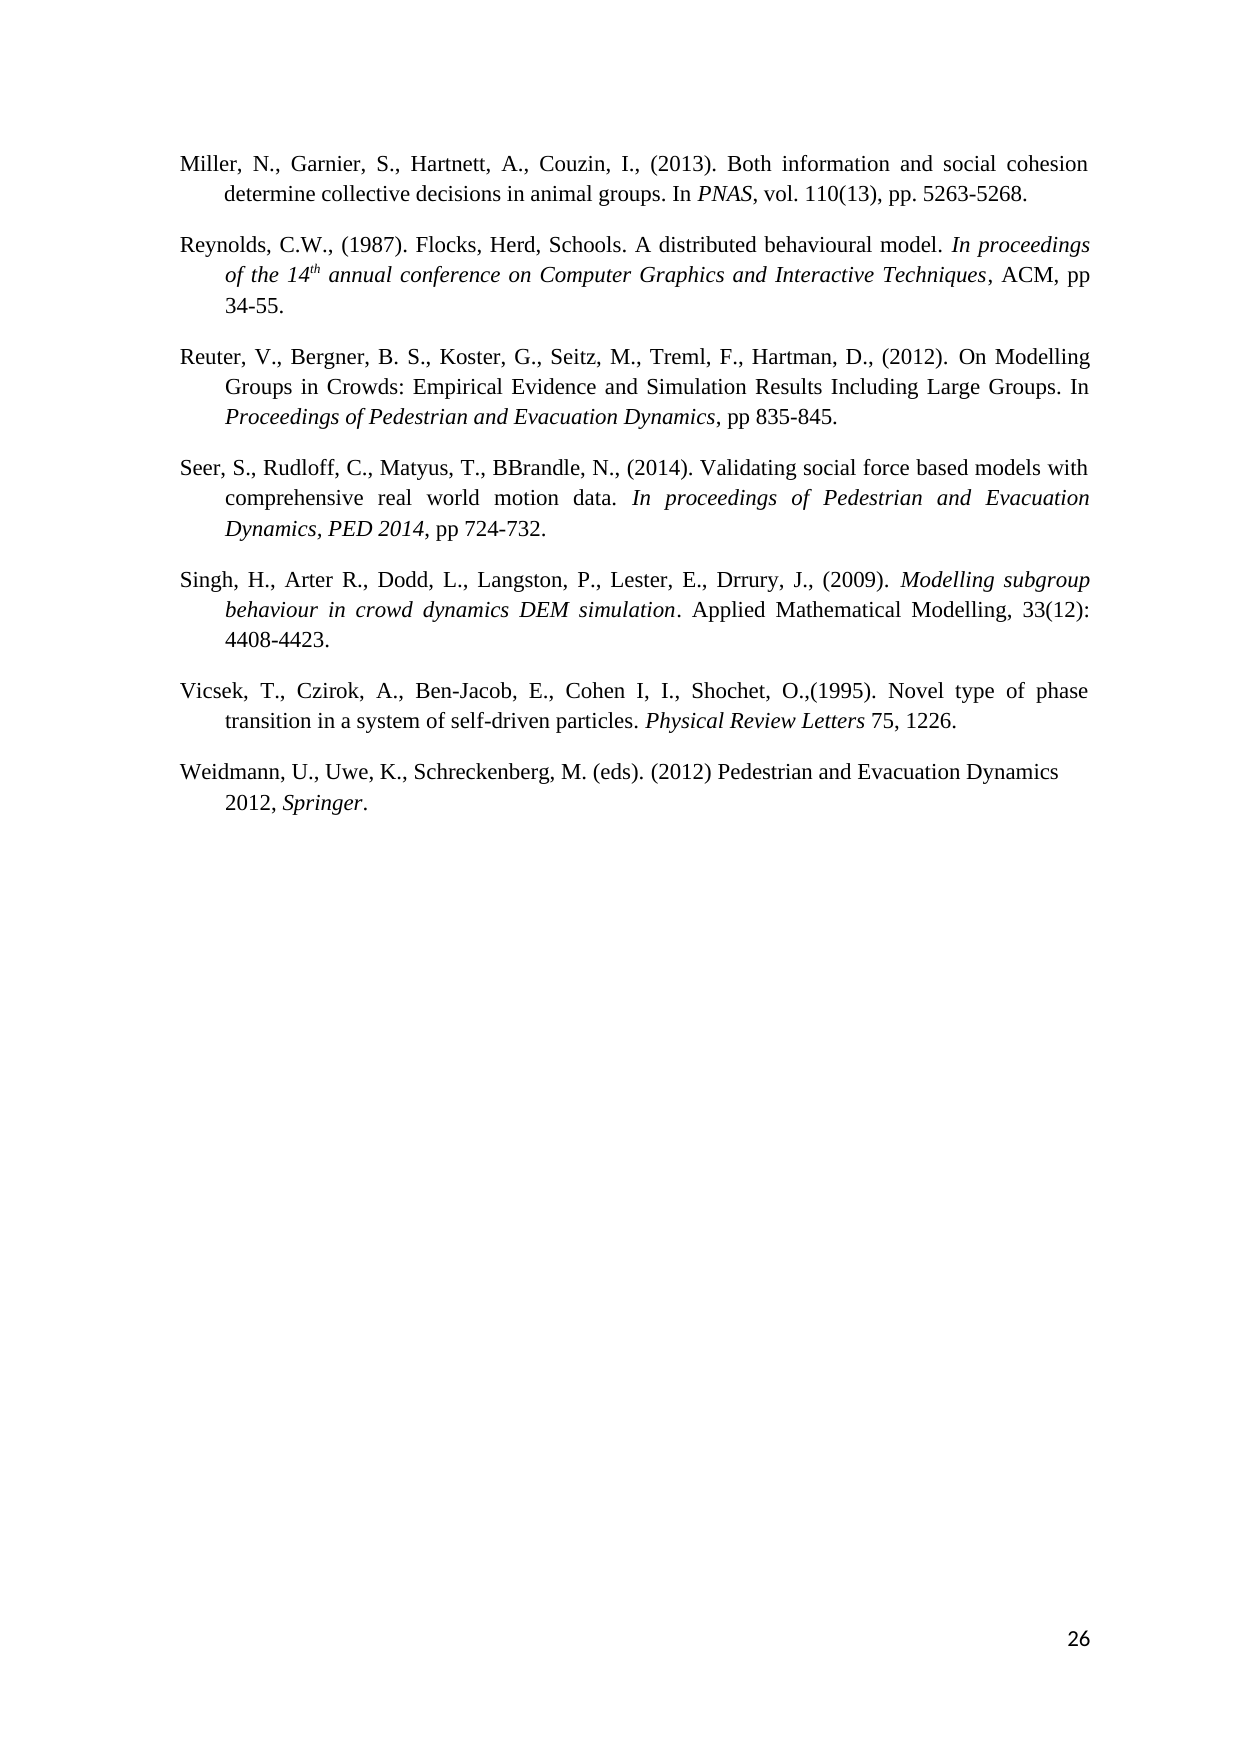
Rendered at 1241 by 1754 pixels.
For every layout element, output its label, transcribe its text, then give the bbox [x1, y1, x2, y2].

text Reuter, V., Bergner, B. S., Koster, G., Seitz, M., Treml, F., Hartman, D., (2012). On Modelling Groups in Crowds: Empirical Evidence and Simulation Results Including Large Groups. In Proceedings of Pedestrian and Evacuation Dynamics, pp 835-845. [179, 343, 1090, 429]
text Singh, H., Arter R., Dodd, L., Langston, P., Lester, E., Drrury, J., (2009). Modelling subgroup behaviour in crowd dynamics DEM simulation. Applied Mathematical Modelling, 33(12): 4408-4423. [179, 566, 1090, 652]
text Miller, N., Garnier, S., Hartnett, A., Couzin, I., (2013). Both information and social cohesion determine collective decisions in animal groups. In PNAS, vol. 110(13), pp. 5263-5268. [179, 150, 1090, 207]
text Vicsek, T., Czirok, A., Ben-Jacob, E., Cohen I, I., Shochet, O.,(1995). Novel type of phase transition in a system of self-driven particles. Physical Review Letters 75, 1226. [179, 677, 1090, 734]
list Weidmann, U., Uwe, K., Schreckenberg, M. (eds). (2012) Pedestrian and Evacuation Dynamics 2012, Springer. [179, 758, 1090, 815]
text Reynolds, C.W., (1987). Flocks, Herd, Schools. A distributed behavioural model. In proceedings of the 14th annual conference on Computer Graphics and Interactive Techniques, ACM, pp 34-55. [179, 231, 1090, 318]
text Seer, S., Rudloff, C., Matyus, T., BBrandle, N., (2014). Validating social force based models with comprehensive real world motion data. In proceedings of Pedestrian and Evacuation Dynamics, PED 2014, pp 724-732. [179, 454, 1090, 541]
